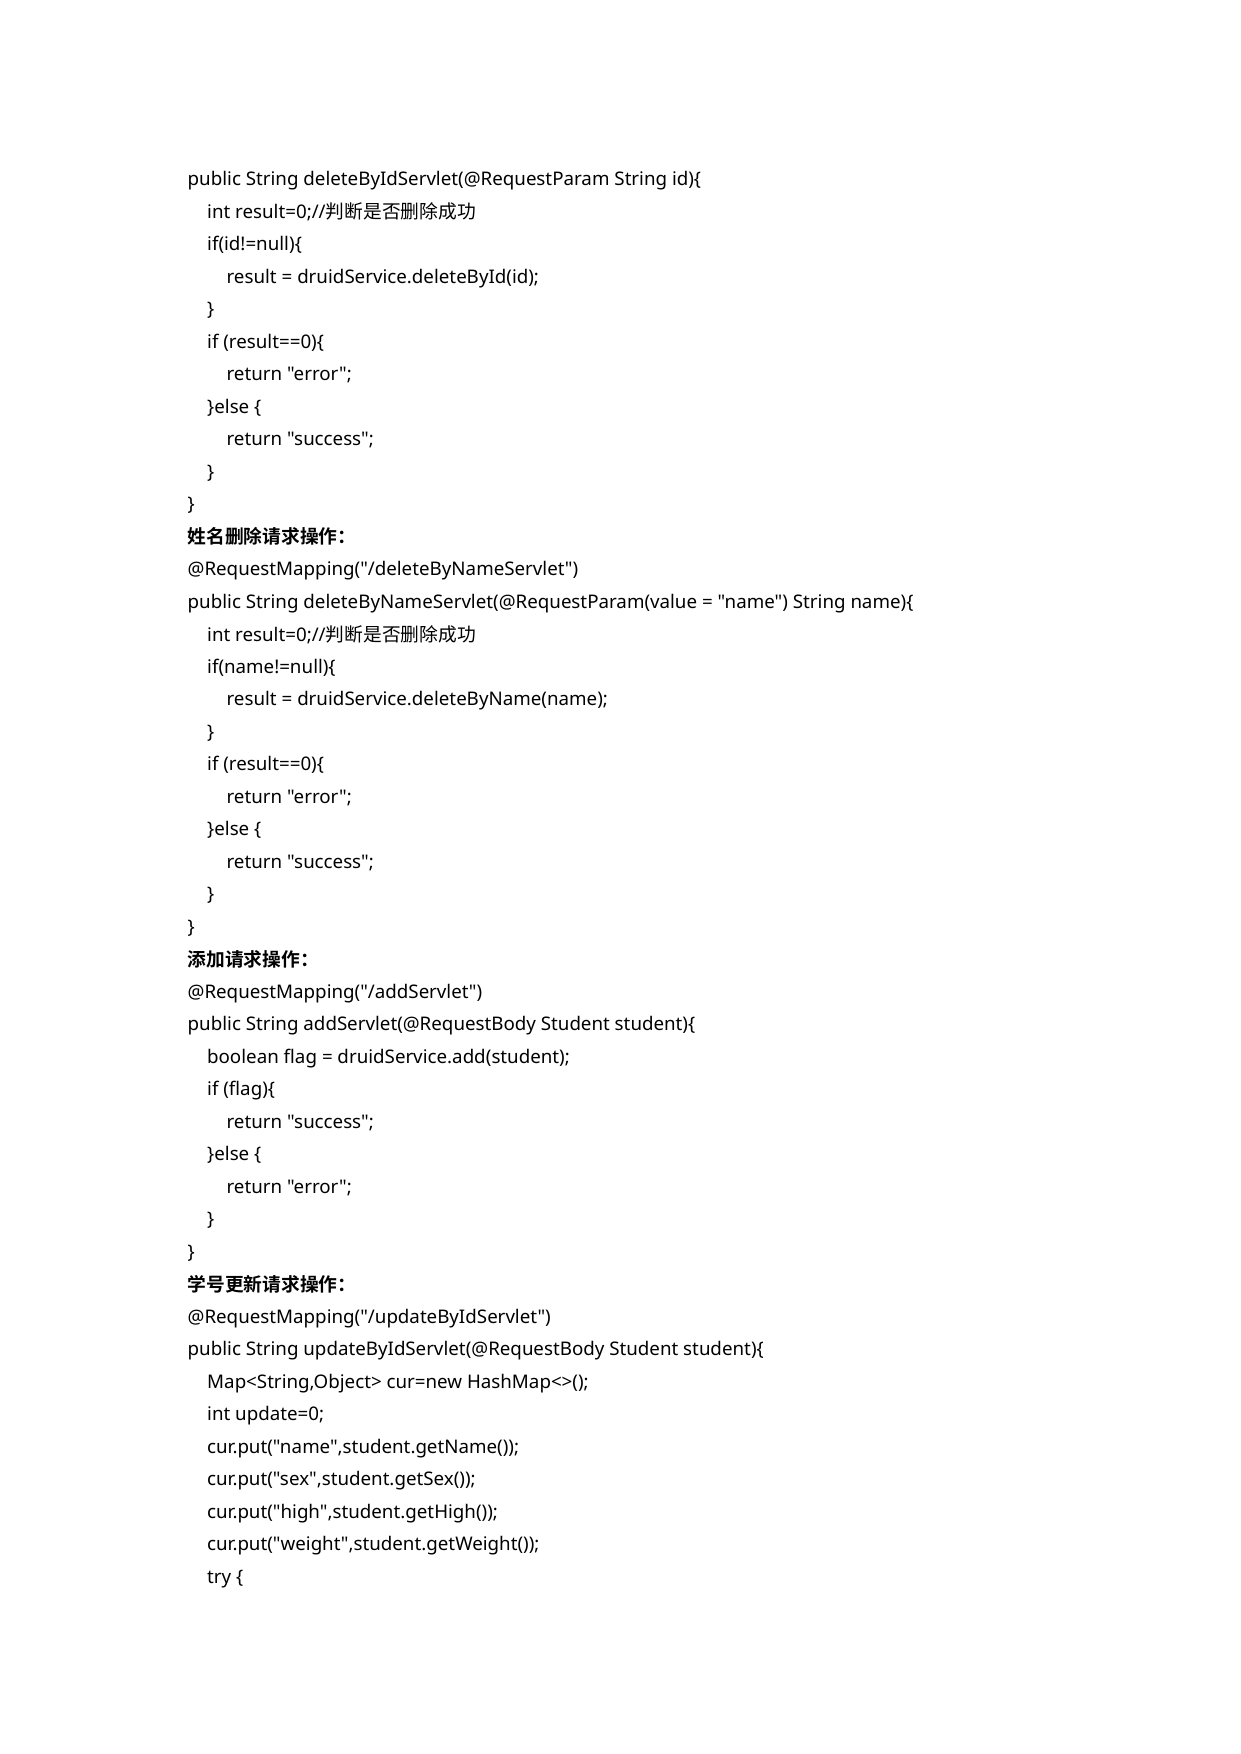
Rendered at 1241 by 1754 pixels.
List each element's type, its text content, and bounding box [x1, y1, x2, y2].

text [187, 162, 1053, 519]
text 添加请求操作： @RequestMapping("/addServlet") public String addServlet(@RequestBody Student student){ boolean flag = druidService.add(student); if (flag){ return "success"; }else { return "error"; } } [187, 942, 1053, 1267]
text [187, 1267, 1053, 1592]
text 姓名删除请求操作： @RequestMapping("/deleteByNameServlet") public String deleteByNameServlet(@RequestParam(value = "name") String name){ int result=0;//判断是否删除成功 if(name!=null){ result = druidService.deleteByName(name); } if (result==0){ return "error"; }else { return "success"; } } [187, 519, 1053, 942]
